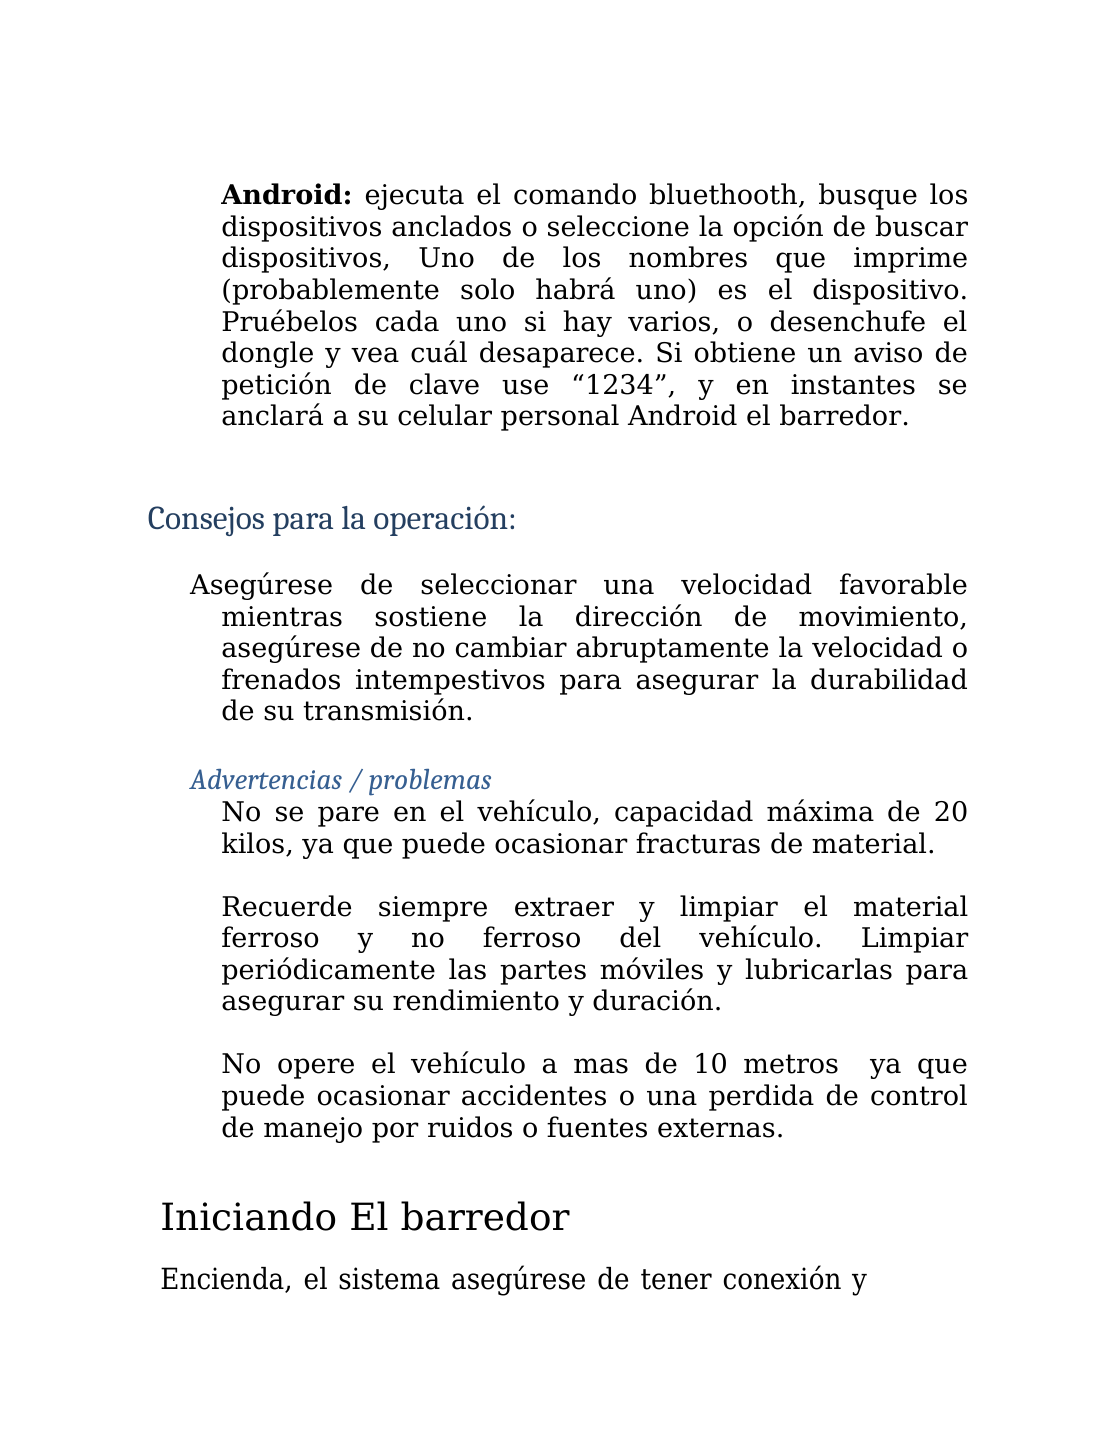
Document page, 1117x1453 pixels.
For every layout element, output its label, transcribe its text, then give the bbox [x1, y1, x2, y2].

subtitle Advertencias / problemas [148, 763, 969, 796]
list No opere el vehículo a mas de 10 metros ya que puede ocasionar accidentes o una perdida de control de manejo por ruidos o fuentes externas. [221, 1049, 969, 1143]
list No se pare en el vehículo, capacidad máxima de 20 kilos, ya que puede ocasionar fracturas de material. [221, 796, 969, 859]
list Recuerde siempre extraer y limpiar el material ferroso y no ferroso del vehículo. Limpiar periódicamente las partes móviles y lubricarlas para asegurar su rendimiento y duración. [221, 891, 969, 1017]
subtitle Consejos para la operación: [148, 499, 969, 538]
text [160, 1262, 868, 1296]
list Android: ejecuta el comando bluethooth, busque los dispositivos anclados o seleccione la opción de buscar dispositivos, Uno de los nombres que imprime (probablemente solo habrá uno) es el dispositivo. Pruébelos cada uno si hay varios, o desenchufe el dongle y vea cuál desaparece. Si obtiene un aviso de petición de clave use “1234”, y en instantes se anclará a su celular personal Android el barredor. [221, 179, 969, 432]
list Asegúrese de seleccionar una velocidad favorable mientras sostiene la dirección de movimiento, asegúrese de no cambiar abruptamente la velocidad o frenados intempestivos para asegurar la durabilidad de su transmisión. [190, 569, 969, 727]
subtitle Iniciando El barredor [160, 1195, 969, 1239]
